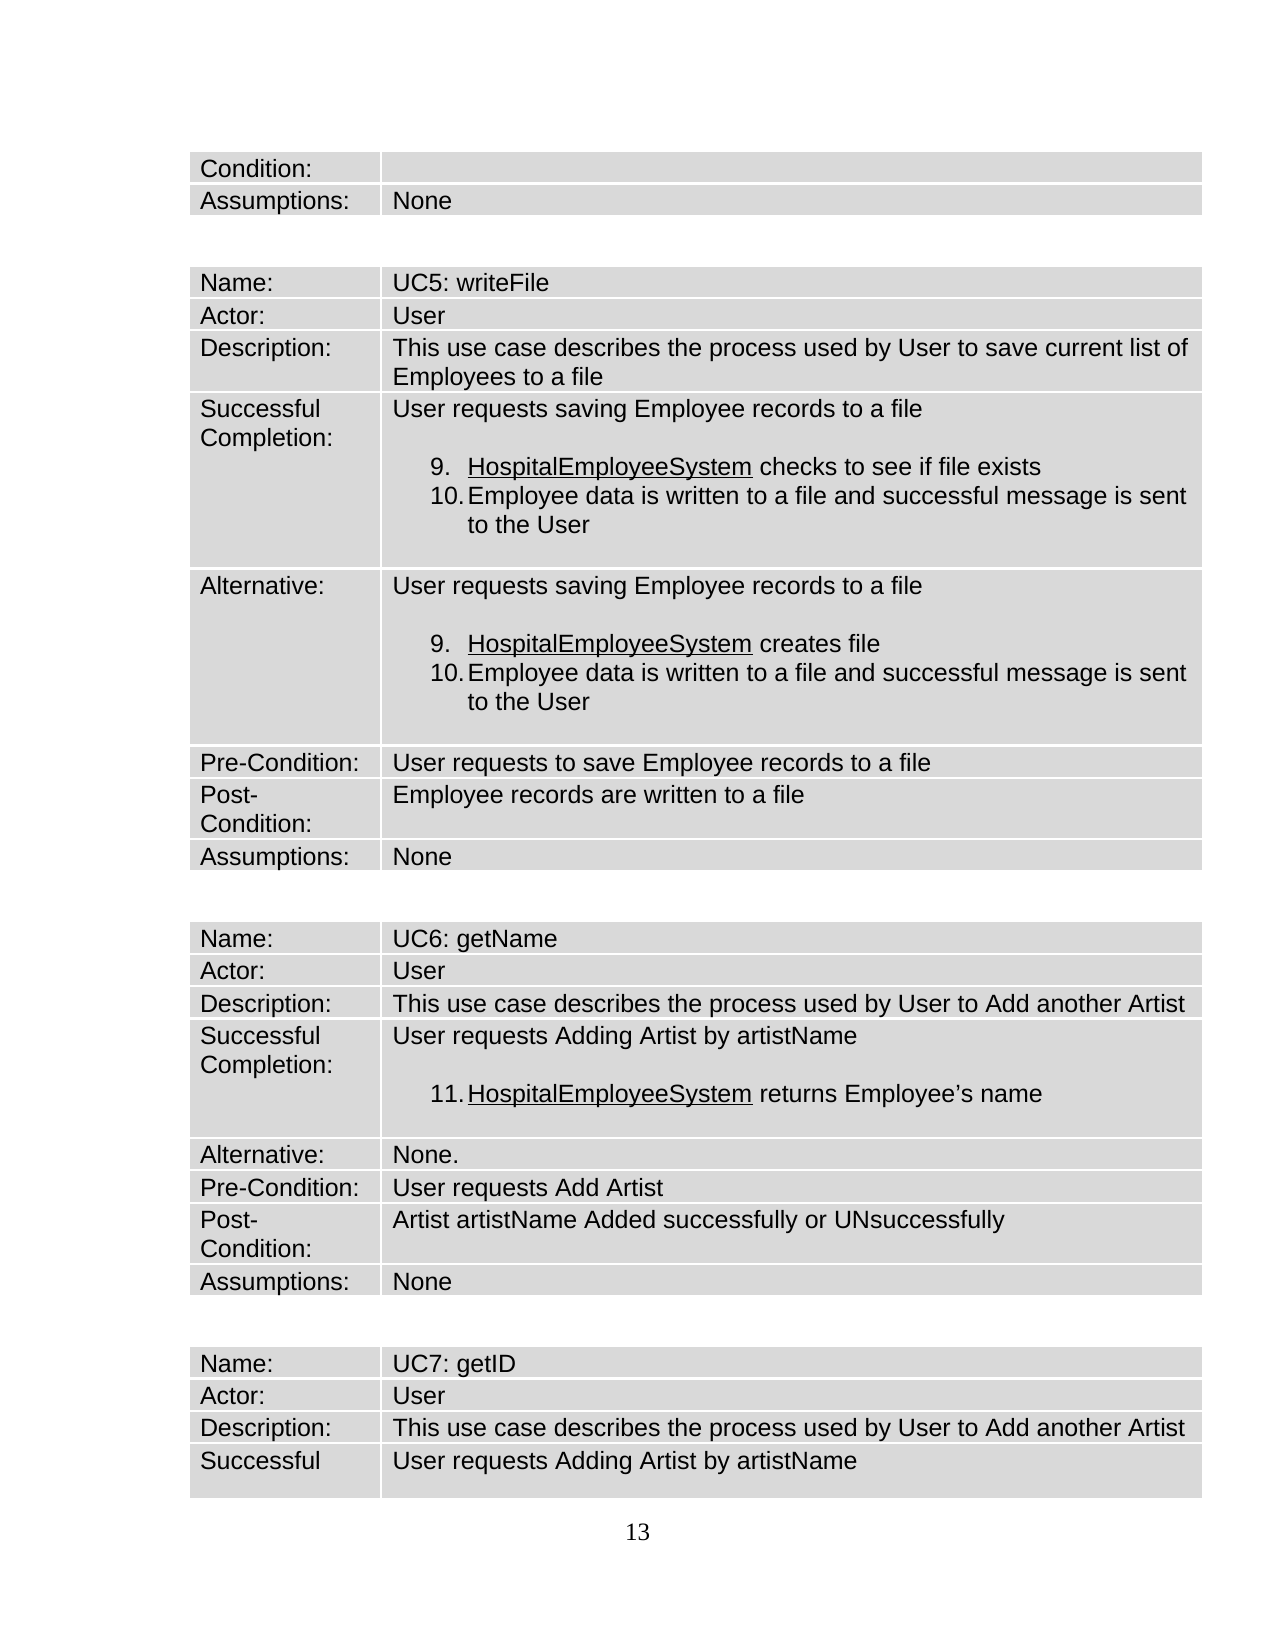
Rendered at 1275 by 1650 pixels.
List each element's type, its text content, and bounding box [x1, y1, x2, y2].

table_cell Post-Condition: [190, 779, 380, 838]
table_cell This use case describes the process used by User to save current list of Employees to a file [382, 331, 1202, 391]
table_cell User [382, 955, 1202, 985]
table_cell User requests Adding Artist by artistName HospitalEmployeeSystem returns Employee’s name [382, 1020, 1202, 1137]
table_header UC6: getName [382, 922, 1202, 953]
table_header Name: [190, 267, 380, 297]
table_cell User [382, 1380, 1202, 1410]
table_cell None [382, 1265, 1202, 1295]
table_cell Employee records are written to a file [382, 779, 1202, 838]
table_header Name: [190, 922, 380, 953]
table_cell None [382, 185, 1202, 215]
table_cell Successful Completion: [190, 393, 380, 567]
table_header Name: [190, 1347, 380, 1377]
table_cell Successful Completion: [190, 1020, 380, 1137]
table_header UC7: getID [382, 1347, 1202, 1377]
table_cell Description: [190, 987, 380, 1017]
table_cell User requests Add Artist [382, 1171, 1202, 1202]
table_cell Description: [190, 1412, 380, 1442]
table_cell Assumptions: [190, 1265, 380, 1295]
table_cell Post-Condition: [190, 1204, 380, 1263]
table_cell Artist artistName Added successfully or UNsuccessfully [382, 1204, 1202, 1263]
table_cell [382, 1444, 1202, 1498]
table_cell User requests to save Employee records to a file [382, 747, 1202, 777]
table_cell Actor: [190, 299, 380, 329]
table_cell User requests saving Employee records to a file HospitalEmployeeSystem checks to see if file exists Employee data is written to a file and successful message is sent to the User [382, 393, 1202, 567]
table_cell User requests saving Employee records to a file HospitalEmployeeSystem creates file Employee data is written to a file and successful message is sent to the User [382, 570, 1202, 744]
table_cell Pre-Condition: [190, 747, 380, 777]
table_cell This use case describes the process used by User to Add another Artist [382, 1412, 1202, 1442]
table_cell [382, 152, 1202, 182]
table_cell Description: [190, 331, 380, 391]
table_cell Alternative: [190, 1139, 380, 1169]
table_cell Pre-Condition: [190, 1171, 380, 1202]
table_cell Actor: [190, 955, 380, 985]
table_cell User [382, 299, 1202, 329]
table_header UC5: writeFile [382, 267, 1202, 297]
table_cell None. [382, 1139, 1202, 1169]
table_cell Actor: [190, 1380, 380, 1410]
table_cell None [382, 840, 1202, 870]
table_cell This use case describes the process used by User to Add another Artist [382, 987, 1202, 1017]
table_cell Assumptions: [190, 840, 380, 870]
table_cell Post-Condition: [190, 152, 380, 182]
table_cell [190, 1444, 380, 1498]
table_cell Alternative: [190, 570, 380, 744]
table_cell Assumptions: [190, 185, 380, 215]
